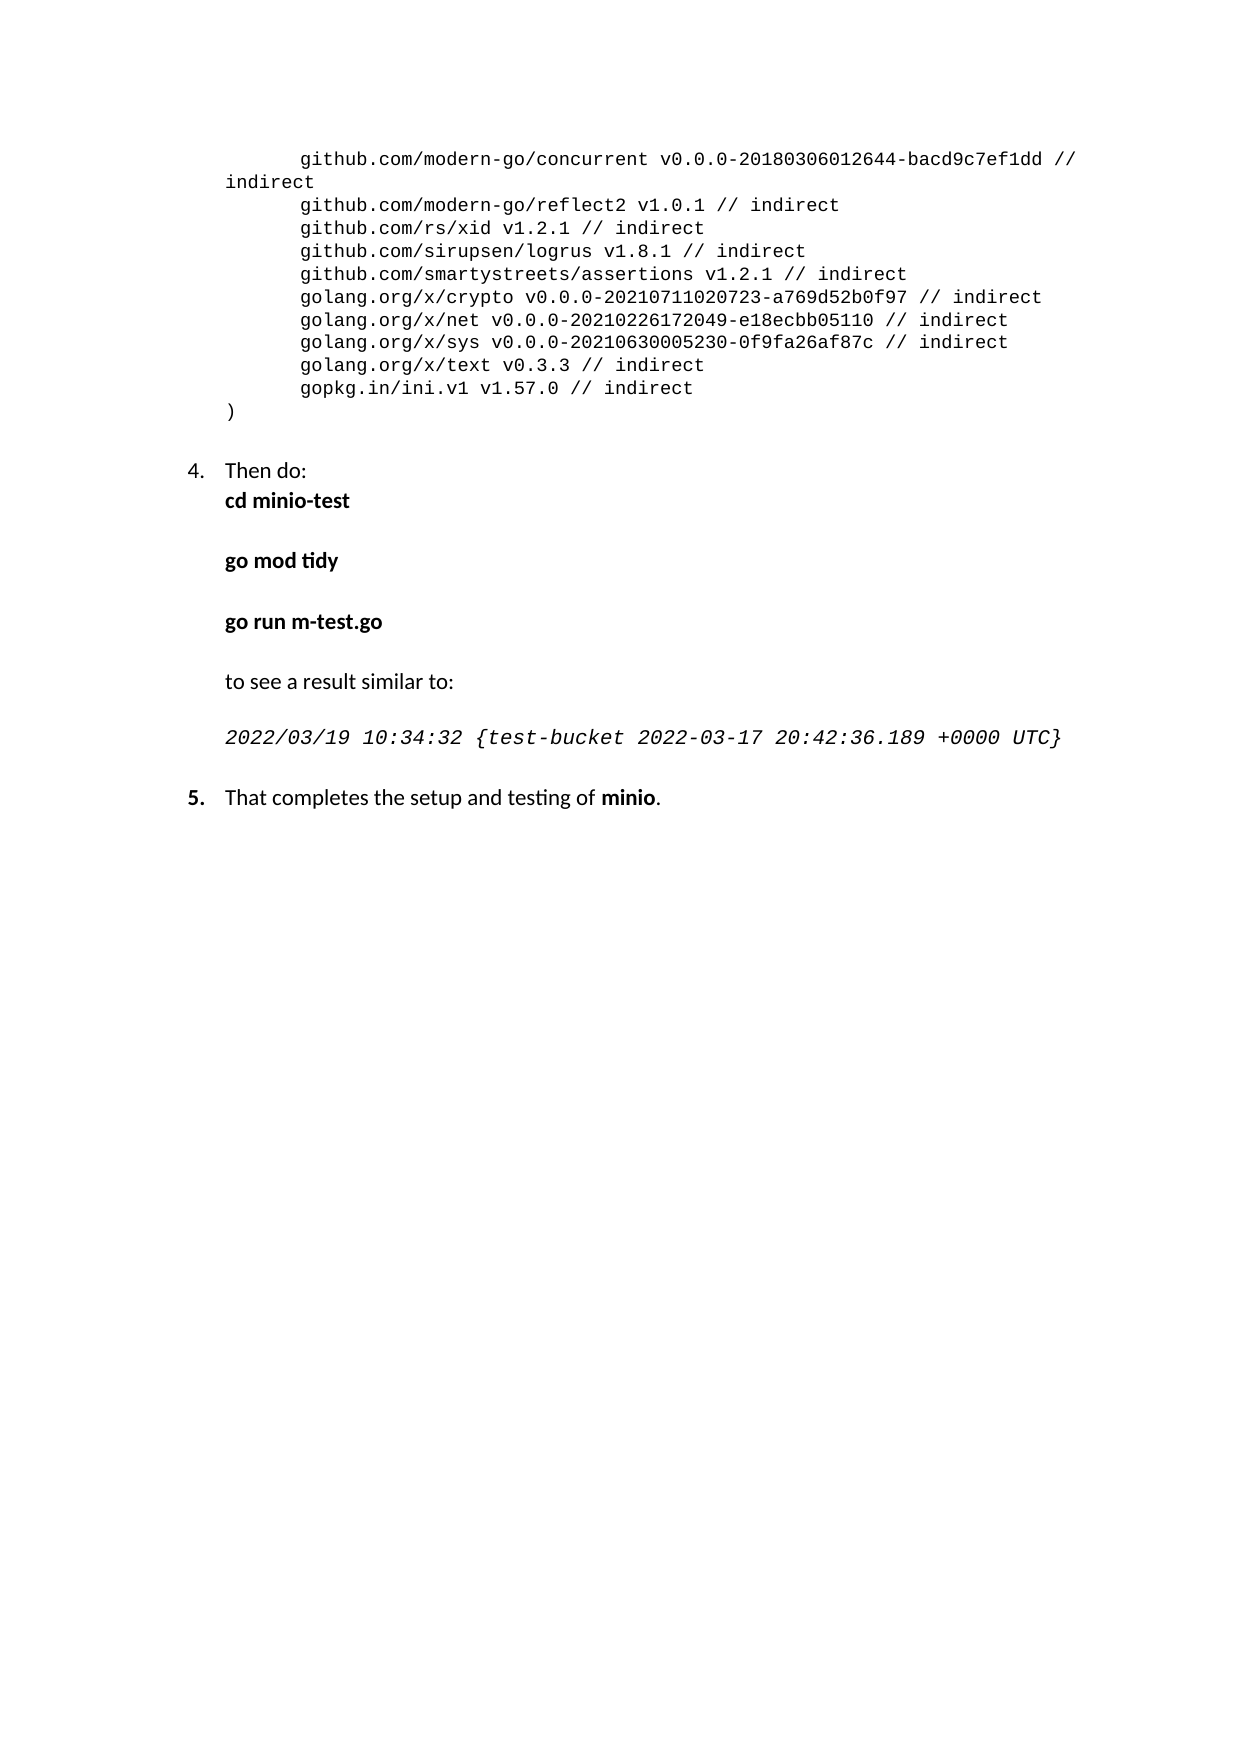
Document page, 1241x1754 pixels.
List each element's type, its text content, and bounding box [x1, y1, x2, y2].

list ) [225, 402, 1090, 453]
list github.com/sirupsen/logrus v1.8.1 // indirect [225, 242, 1090, 263]
list golang.org/x/sys v0.0.0-20210630005230-0f9fa26af87c // indirect [225, 333, 1090, 354]
list golang.org/x/text v0.3.3 // indirect [225, 356, 1090, 377]
list gopkg.in/ini.v1 v1.57.0 // indirect [225, 379, 1090, 400]
list That completes the setup and testing of minio. [187, 783, 1090, 841]
list github.com/rs/xid v1.2.1 // indirect [225, 219, 1090, 240]
list golang.org/x/crypto v0.0.0-20210711020723-a769d52b0f97 // indirect [225, 287, 1090, 309]
list github.com/modern-go/concurrent v0.0.0-20180306012644-bacd9c7ef1dd // indirect [225, 150, 1090, 194]
list Then do: cd minio-test [187, 456, 1090, 514]
list golang.org/x/net v0.0.0-20210226172049-e18ecbb05110 // indirect [225, 310, 1090, 332]
list github.com/smartystreets/assertions v1.2.1 // indirect [225, 264, 1090, 286]
list go mod tidy go run m-test.go to see a result similar to: 2022/03/19 10:34:32 {test-bucket 2022-03-17 20:42:36.189 +0000 UTC} [225, 516, 1090, 751]
list github.com/modern-go/reflect2 v1.0.1 // indirect [225, 196, 1090, 217]
